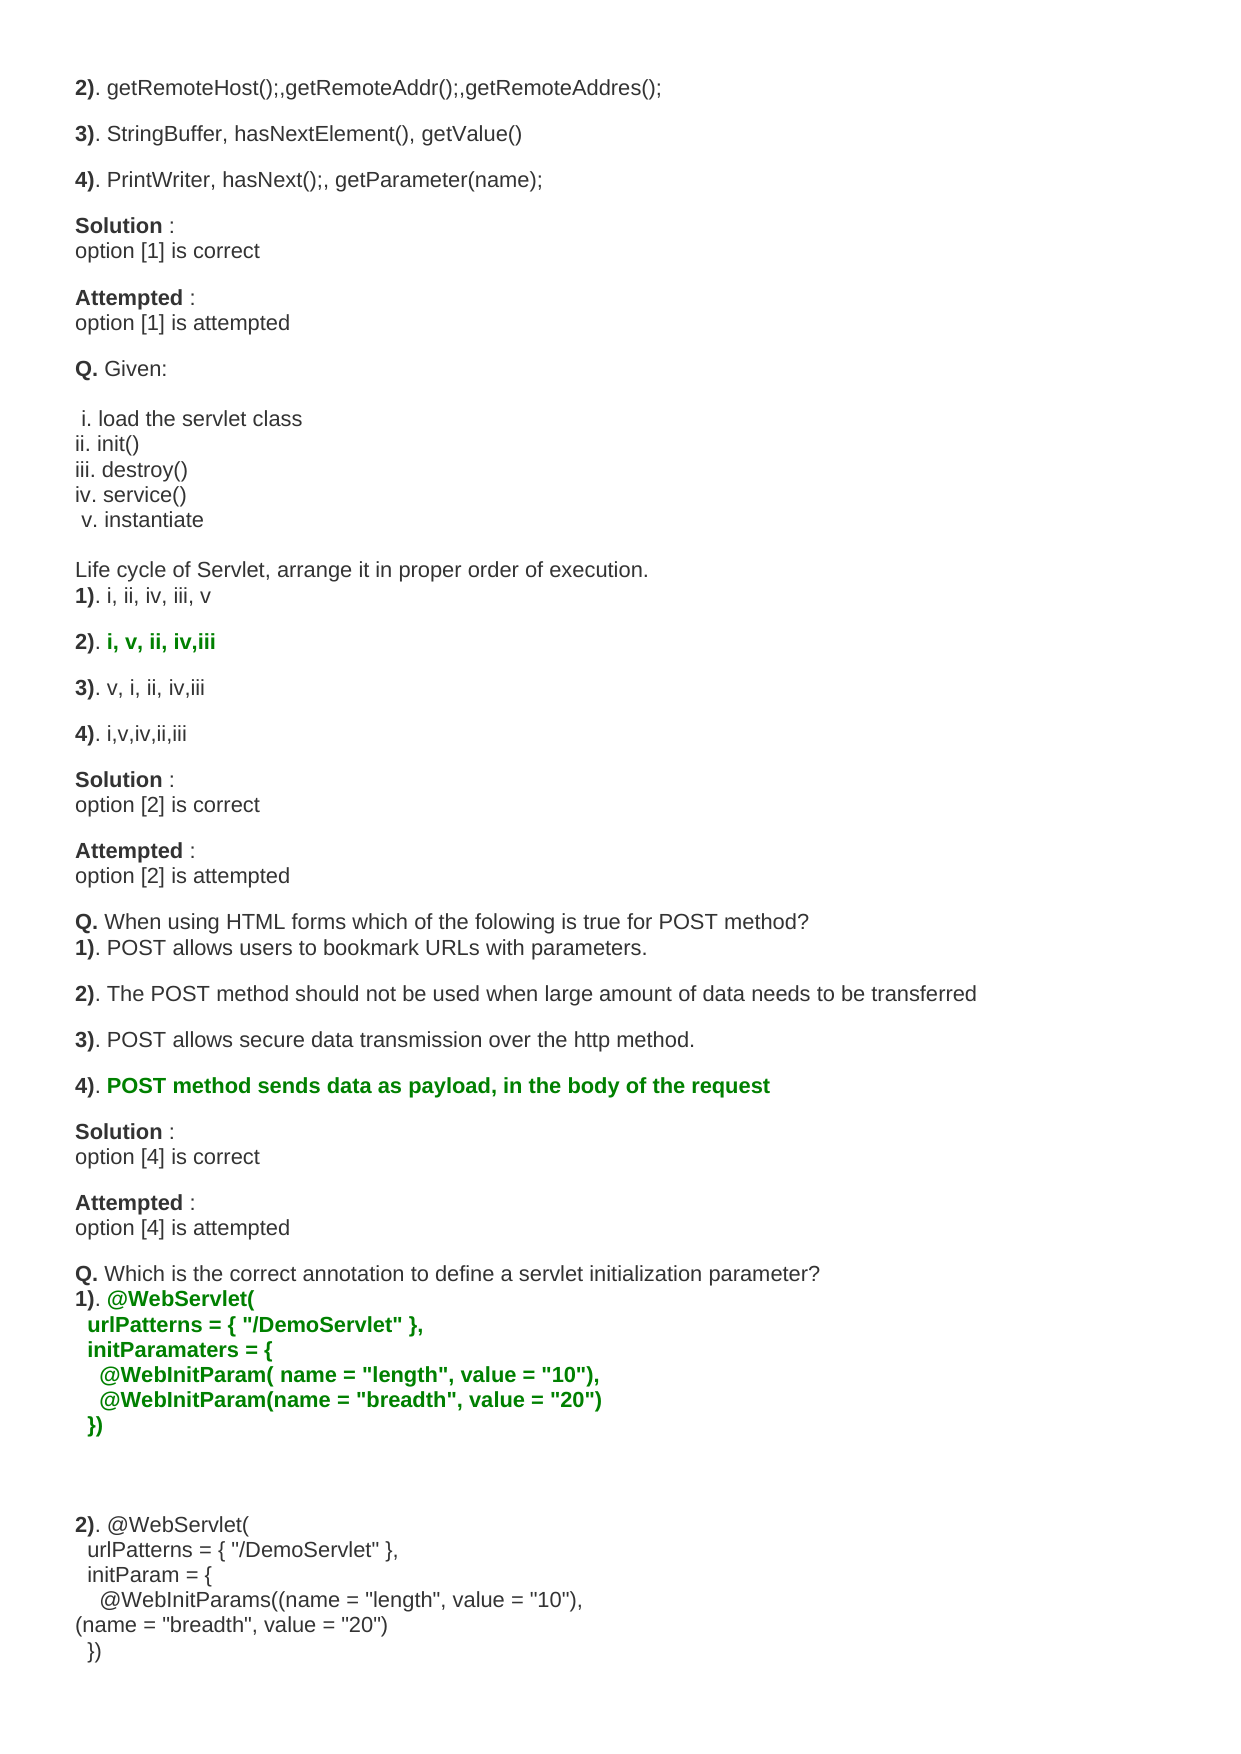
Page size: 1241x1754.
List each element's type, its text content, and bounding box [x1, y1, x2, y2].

text 1). POST allows users to bookmark URLs with parameters. [75, 934, 1165, 959]
text 2). getRemoteHost();,getRemoteAddr();,getRemoteAddres(); [75, 75, 1165, 100]
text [75, 1512, 1165, 1663]
subtitle Q. When using HTML forms which of the folowing is true for POST method? [75, 909, 1165, 934]
text 2). i, v, ii, iv,iii [75, 628, 1165, 654]
text 3). POST allows secure data transmission over the http method. [75, 1026, 1165, 1052]
text Solution : option [4] is correct [75, 1118, 1165, 1169]
text Attempted : option [1] is attempted [75, 284, 1165, 335]
text 1). i, ii, iv, iii, v [75, 582, 1165, 608]
text Attempted : option [4] is attempted [75, 1190, 1165, 1240]
text 4). POST method sends data as payload, in the body of the request [75, 1072, 1165, 1098]
text 3). StringBuffer, hasNextElement(), getValue() [75, 121, 1165, 146]
text Solution : option [1] is correct [75, 213, 1165, 263]
text 4). i,v,iv,ii,iii [75, 721, 1165, 746]
text Solution : option [2] is correct [75, 767, 1165, 817]
text 2). The POST method should not be used when large amount of data needs to be transferred [75, 980, 1165, 1006]
subtitle Q. Given: i. load the servlet class ii. init() iii. destroy() iv. service() v. instantiate Life cycle of Servlet, arrange it in proper order of execution. [75, 356, 1165, 582]
text 1). @WebServlet( urlPatterns = { "/DemoServlet" }, initParamaters = { @WebInitParam( name = "length", value = "10"), @WebInitParam(name = "breadth", value = "20") }) [75, 1286, 1165, 1491]
text 4). PrintWriter, hasNext();, getParameter(name); [75, 167, 1165, 192]
text Attempted : option [2] is attempted [75, 838, 1165, 888]
subtitle Q. Which is the correct annotation to define a servlet initialization parameter? [75, 1261, 1165, 1286]
text 3). v, i, ii, iv,iii [75, 674, 1165, 700]
